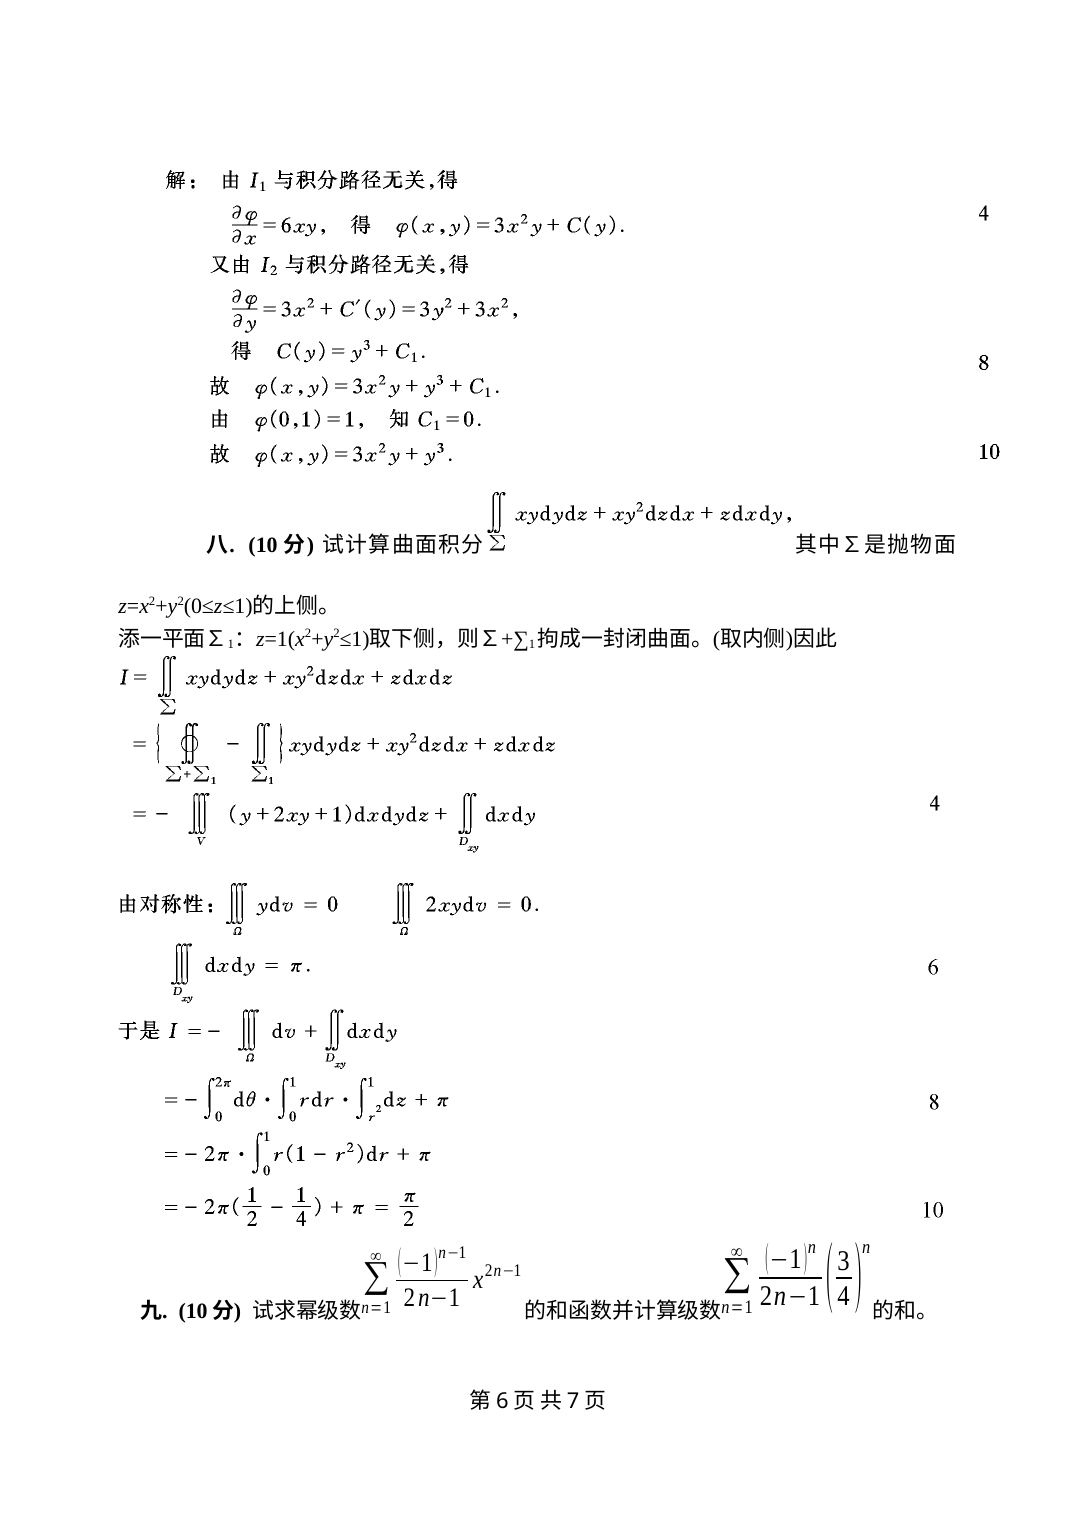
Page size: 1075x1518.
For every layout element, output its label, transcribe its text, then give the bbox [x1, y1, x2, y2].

picture [162, 165, 1002, 470]
picture [485, 490, 795, 553]
text 添一平面∑1：z=1(x2+y2≤1)取下侧，则∑+∑1拘成一封闭曲面。(取内侧)因此 [118, 620, 957, 653]
text 九. (10分) 试求幂级数的和函数并计算级数的和。 [118, 1238, 957, 1335]
picture [118, 652, 942, 855]
text 八. (10分) 试计算曲面积分其中∑是抛物面z=x2+y2(0≤z≤1)的上侧。 [118, 490, 957, 620]
picture [118, 880, 945, 1229]
